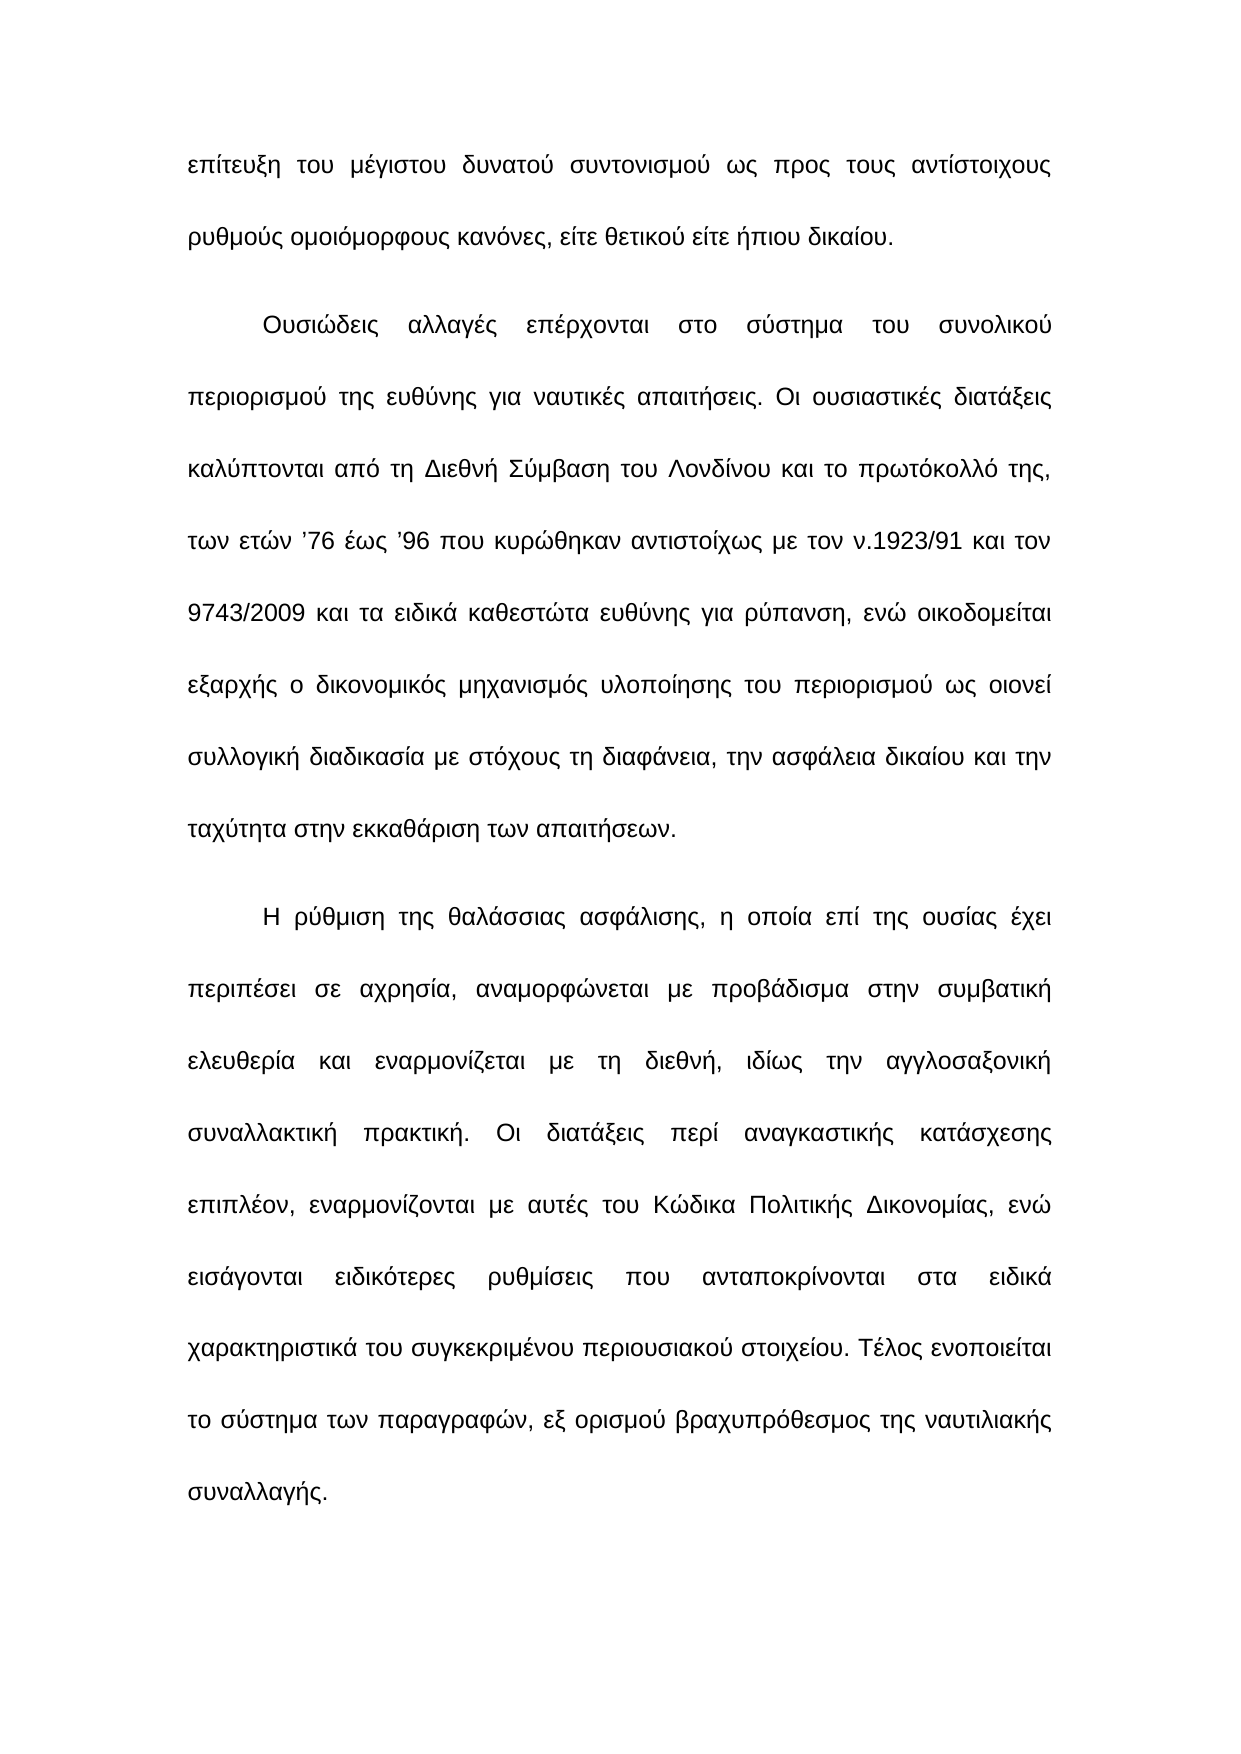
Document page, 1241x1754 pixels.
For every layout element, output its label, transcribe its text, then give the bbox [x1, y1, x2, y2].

text Ουσιώδεις αλλαγές επέρχονται στο σύστημα του συνολικού περιορισμού της ευθύνης για ναυτικές απαιτήσεις. Οι ουσιαστικές διατάξεις καλύπτονται από τη Διεθνή Σύμβαση του Λονδίνου και το πρωτόκολλό της, των ετών ’76 έως ’96 που κυρώθηκαν αντιστοίχως με τον ν.1923/91 και τον 9743/2009 και τα ειδικά καθεστώτα ευθύνης για ρύπανση, ενώ οικοδομείται εξαρχής ο δικονομικός μηχανισμός υλοποίησης του περιορισμού ως οιονεί συλλογική διαδικασία με στόχους τη διαφάνεια, την ασφάλεια δικαίου και την ταχύτητα στην εκκαθάριση των απαιτήσεων. [187, 310, 1053, 842]
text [187, 150, 1053, 251]
text Η ρύθμιση της θαλάσσιας ασφάλισης, η οποία επί της ουσίας έχει περιπέσει σε αχρησία, αναμορφώνεται με προβάδισμα στην συμβατική ελευθερία και εναρμονίζεται με τη διεθνή, ιδίως την αγγλοσαξονική συναλλακτική πρακτική. Οι διατάξεις περί αναγκαστικής κατάσχεσης επιπλέον, εναρμονίζονται με αυτές του Κώδικα Πολιτικής Δικονομίας, ενώ εισάγονται ειδικότερες ρυθμίσεις που ανταποκρίνονται στα ειδικά χαρακτηριστικά του συγκεκριμένου περιουσιακού στοιχείου. Τέλος ενοποιείται το σύστημα των παραγραφών, εξ ορισμού βραχυπρόθεσμος της ναυτιλιακής συναλλαγής. [187, 902, 1053, 1506]
